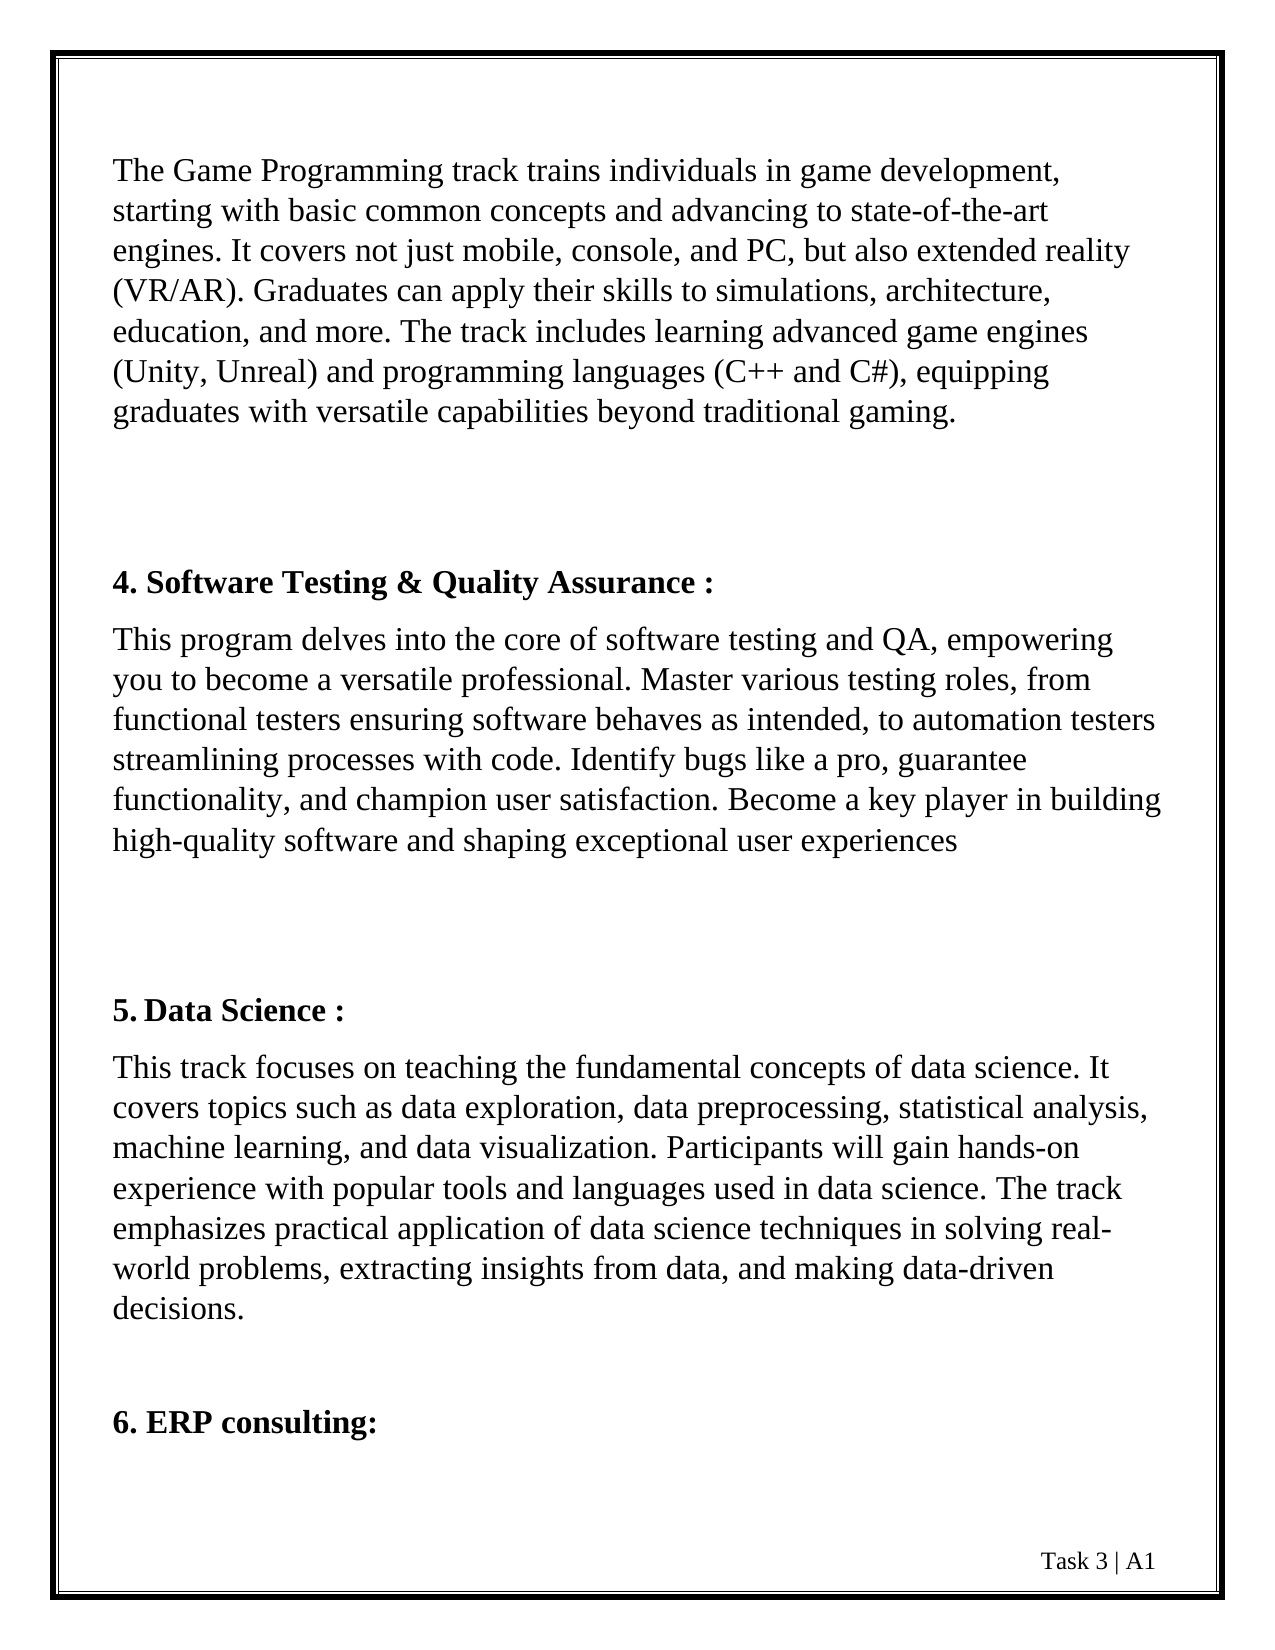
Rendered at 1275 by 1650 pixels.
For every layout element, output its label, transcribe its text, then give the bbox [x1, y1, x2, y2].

text 5. Data Science : [112, 990, 1162, 1029]
text 6. ERP consulting: [112, 1402, 1162, 1441]
text The Game Programming track trains individuals in game development, starting with basic common concepts and advancing to state-of-the-art engines. It covers not just mobile, console, and PC, but also extended reality (VR/AR). Graduates can apply their skills to simulations, architecture, education, and more. The track includes learning advanced game engines (Unity, Unreal) and programming languages (C++ and C#), equipping graduates with versatile capabilities beyond traditional gaming. [112, 150, 1162, 429]
text This program delves into the core of software testing and QA, empowering you to become a versatile professional. Master various testing roles, from functional testers ensuring software behaves as intended, to automation testers streamlining processes with code. Identify bugs like a pro, guarantee functionality, and champion user satisfaction. Become a key player in building high-quality software and shaping exceptional user experiences [112, 619, 1162, 858]
text This track focuses on teaching the fundamental concepts of data science. It covers topics such as data exploration, data preprocessing, statistical analysis, machine learning, and data visualization. Participants will gain hands-on experience with popular tools and languages used in data science. The track emphasizes practical application of data science techniques in solving real-world problems, extracting insights from data, and making data-driven decisions. [112, 1047, 1162, 1327]
text 4. Software Testing & Quality Assurance : [112, 562, 1162, 600]
